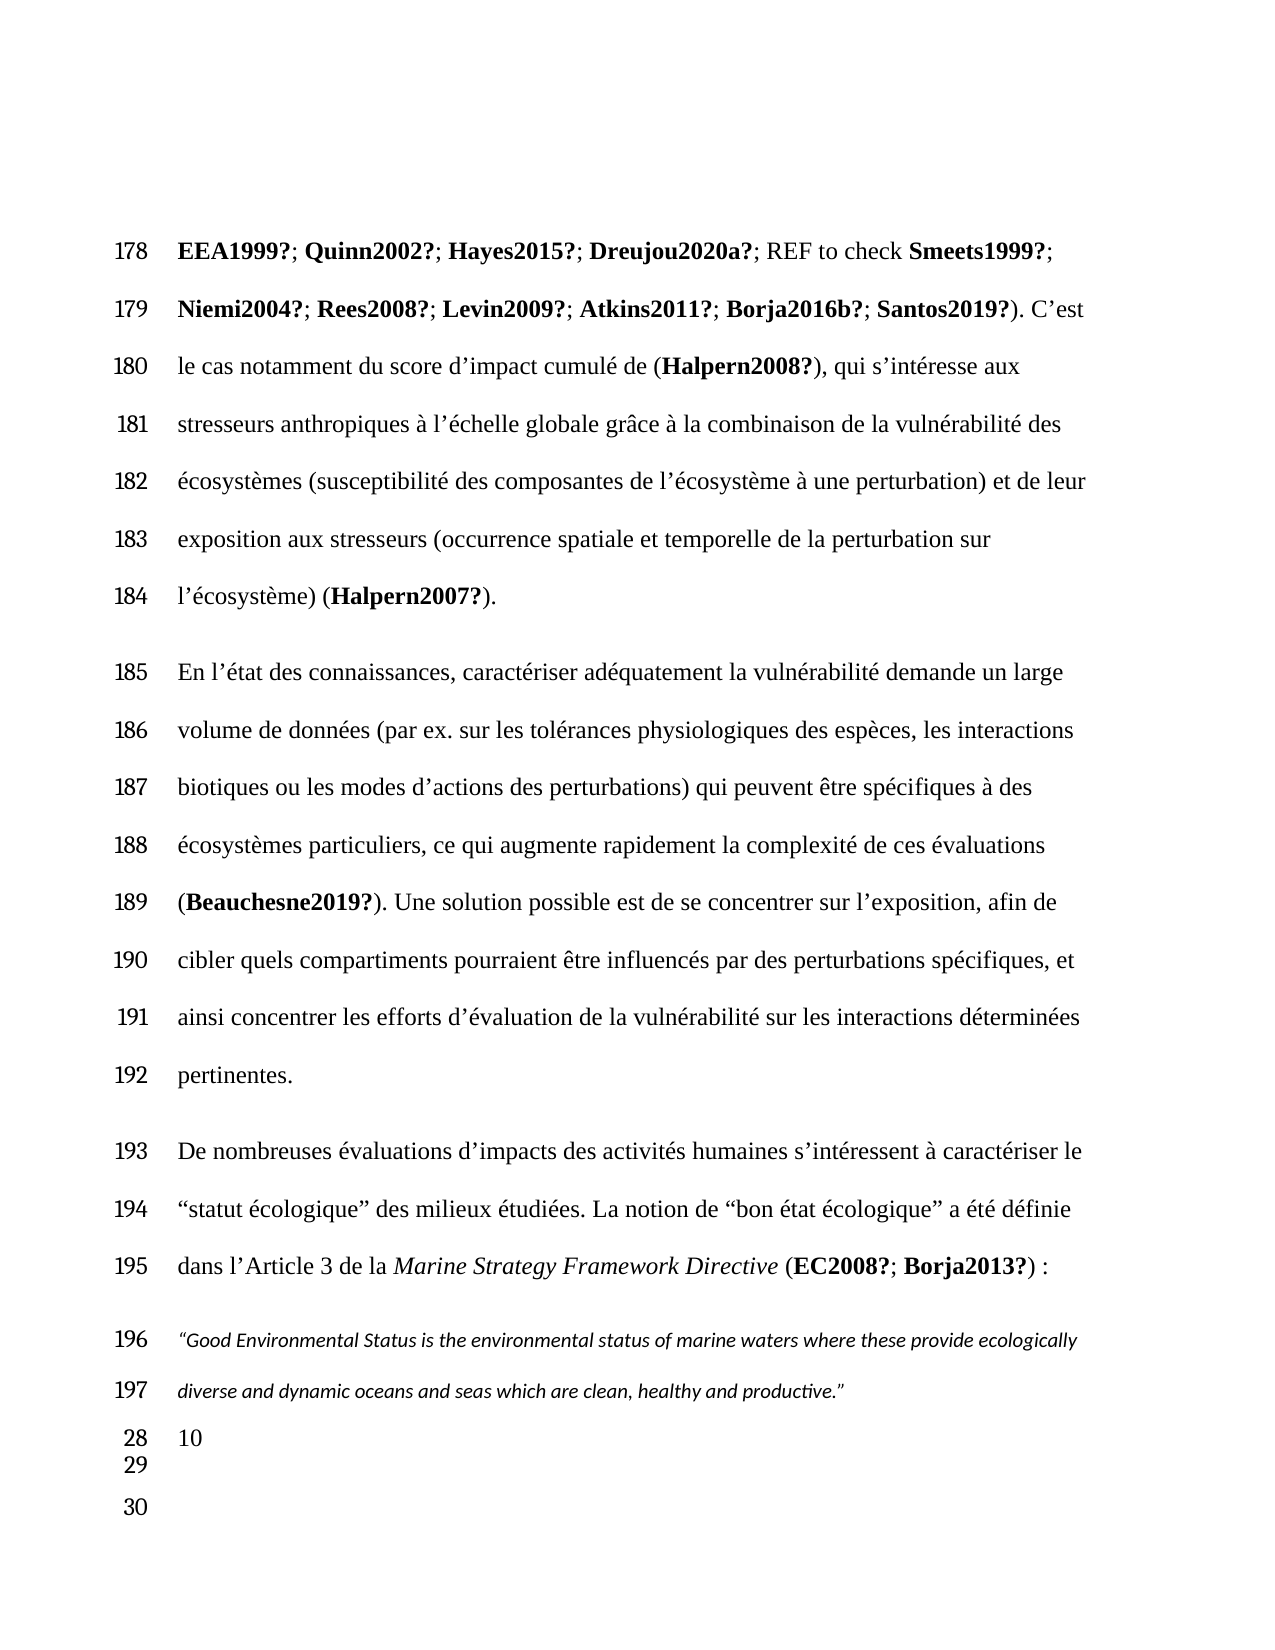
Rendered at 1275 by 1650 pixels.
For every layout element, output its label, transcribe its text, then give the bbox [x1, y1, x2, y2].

text En l’état des connaissances, caractériser adéquatement la vulnérabilité demande un large volume de données (par ex. sur les tolérances physiologiques des espèces, les interactions biotiques ou les modes d’actions des perturbations) qui peuvent être spécifiques à des écosystèmes particuliers, ce qui augmente rapidement la complexité de ces évaluations (Beauchesne2019?). Une solution possible est de se concentrer sur l’exposition, afin de cibler quels compartiments pourraient être influencés par des perturbations spécifiques, et ainsi concentrer les efforts d’évaluation de la vulnérabilité sur les interactions déterminées pertinentes. [177, 657, 1098, 1089]
text “Good Environmental Status is the environmental status of marine waters where these provide ecologically diverse and dynamic oceans and seas which are clean, healthy and productive.” [177, 1327, 1098, 1404]
text De nombreuses évaluations d’impacts des activités humaines s’intéressent à caractériser le “statut écologique” des milieux étudiées. La notion de “bon état écologique” a été définie dans l’Article 3 de la Marine Strategy Framework Directive (EC2008?; Borja2013?) : [177, 1136, 1098, 1280]
